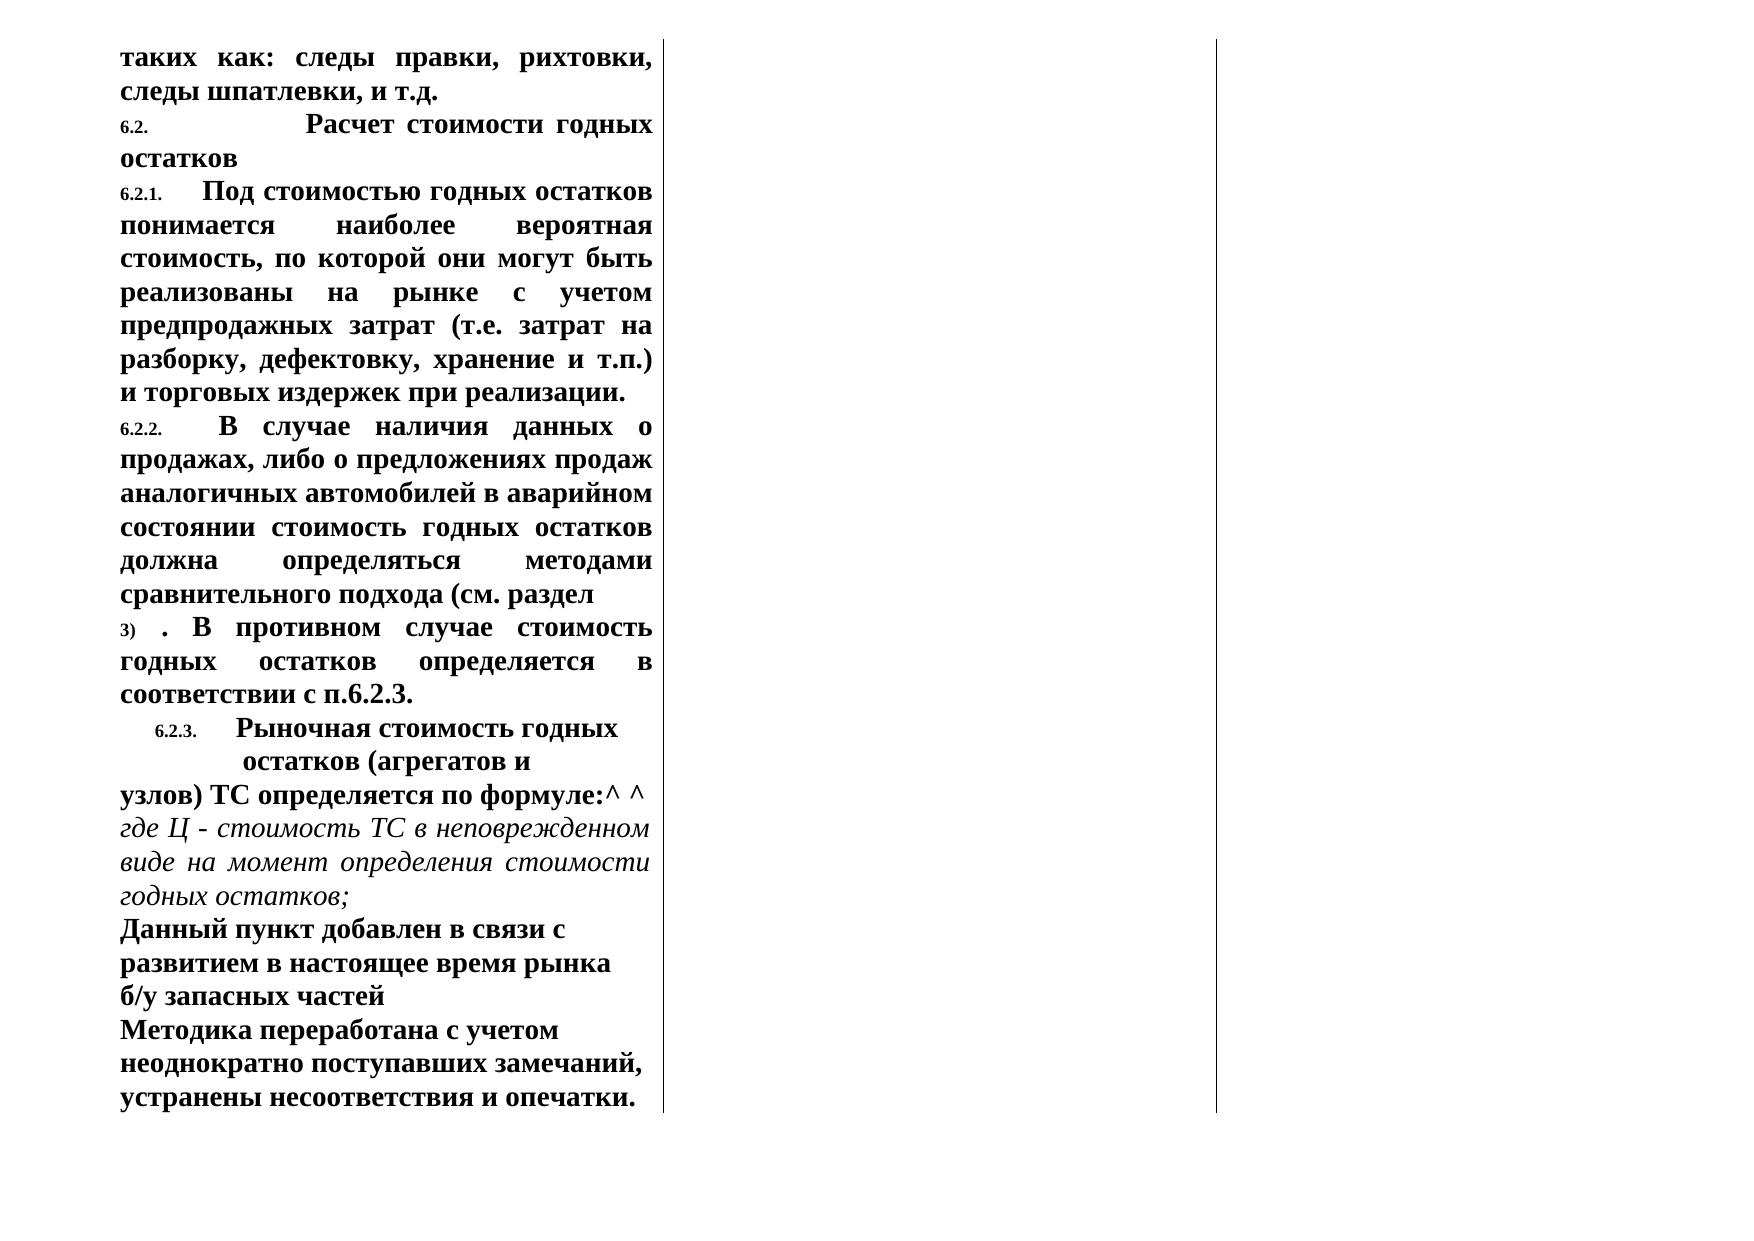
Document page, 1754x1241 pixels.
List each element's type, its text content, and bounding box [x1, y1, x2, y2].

text Данный пункт добавлен в связи с развитием в настоящее время рынка б/у запасных частей [120, 911, 653, 1012]
text Методика переработана с учетом неоднократно поступавших замечаний, устранены несоответствия и опечатки. [120, 1012, 653, 1112]
list Под стоимостью годных остатков понимается наиболее вероятная стоимость, по которой они могут быть реализованы на рынке с учетом предпродажных затрат (т.е. затрат на разборку, дефектовку, хранение и т.п.) и торговых издержек при реализации. [120, 173, 653, 408]
text узлов) ТС определяется по формуле:^ ^ [120, 777, 653, 811]
list отсутствия признаков ранее проводившихся ремонтных воздействий, таких как: следы правки, рихтовки, следы шпатлевки, и т.д. [120, 39, 653, 106]
list В случае наличия данных о продажах, либо о предложениях продаж аналогичных автомобилей в аварийном состоянии стоимость годных остатков должна определяться методами сравнительного подхода (см. раздел [120, 408, 653, 609]
text где Ц - стоимость ТС в неповрежденном виде на момент определения стоимости годных остатков; [120, 811, 653, 911]
list Рыночная стоимость годных остатков (агрегатов и [120, 710, 653, 777]
list . В противном случае стоимость годных остатков определяется в соответствии с п.6.2.3. [120, 609, 653, 710]
list Расчет стоимости годных остатков [120, 106, 653, 173]
